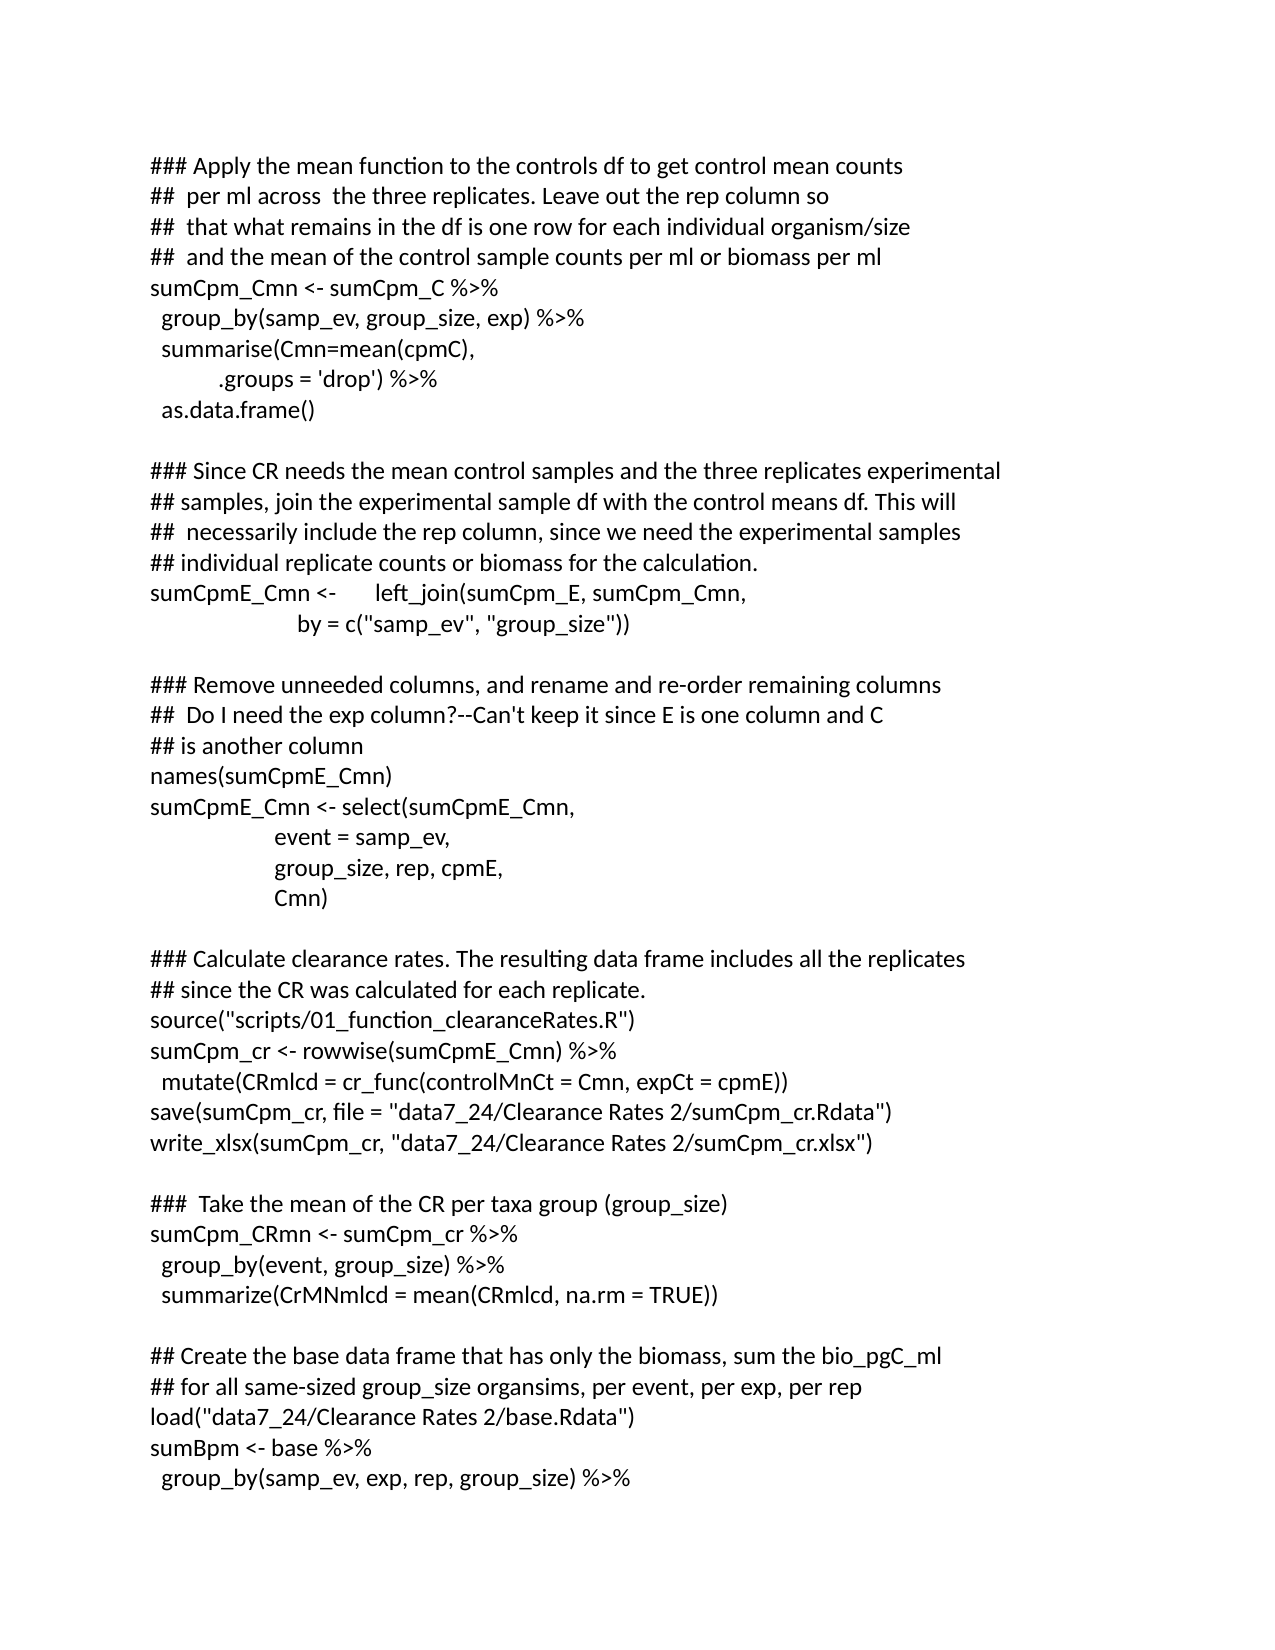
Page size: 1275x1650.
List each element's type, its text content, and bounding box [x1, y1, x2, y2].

text ## individual replicate counts or biomass for the calculation. [150, 547, 1125, 577]
text as.data.frame() [150, 394, 1125, 425]
text write_xlsx(sumCpm_cr, "data7_24/Clearance Rates 2/sumCpm_cr.xlsx") [150, 1127, 1125, 1157]
text ## Do I need the exp column?--Can't keep it since E is one column and C [150, 699, 1125, 730]
text sumCpmE_Cmn <- select(sumCpmE_Cmn, [150, 791, 1125, 821]
text ## samples, join the experimental sample df with the control means df. This will [150, 486, 1125, 516]
text ## per ml across the three replicates. Leave out the rep column so [150, 181, 1125, 211]
text mutate(CRmlcd = cr_func(controlMnCt = Cmn, expCt = cpmE)) [150, 1066, 1125, 1096]
text ## since the CR was calculated for each replicate. [150, 974, 1125, 1004]
text Cmn) [150, 882, 1125, 913]
text sumCpm_CRmn <- sumCpm_cr %>% [150, 1218, 1125, 1249]
text ## necessarily include the rep column, since we need the experimental samples [150, 516, 1125, 547]
text summarize(CrMNmlcd = mean(CRmlcd, na.rm = TRUE)) [150, 1279, 1125, 1310]
text load("data7_24/Clearance Rates 2/base.Rdata") [150, 1401, 1125, 1432]
text source("scripts/01_function_clearanceRates.R") [150, 1004, 1125, 1035]
text ## for all same-sized group_size organsims, per event, per exp, per rep [150, 1371, 1125, 1401]
text ## Create the base data frame that has only the biomass, sum the bio_pgC_ml [150, 1340, 1125, 1371]
text ### Calculate clearance rates. The resulting data frame includes all the replicates [150, 943, 1125, 974]
text event = samp_ev, [150, 821, 1125, 852]
text ## that what remains in the df is one row for each individual organism/size [150, 211, 1125, 242]
text sumCpmE_Cmn <- left_join(sumCpm_E, sumCpm_Cmn, [150, 577, 1125, 608]
text sumCpm_cr <- rowwise(sumCpmE_Cmn) %>% [150, 1035, 1125, 1066]
text ### Take the mean of the CR per taxa group (group_size) [150, 1188, 1125, 1218]
text group_by(event, group_size) %>% [150, 1249, 1125, 1279]
text sumBpm <- base %>% [150, 1432, 1125, 1462]
text by = c("samp_ev", "group_size")) [150, 608, 1125, 638]
text group_by(samp_ev, group_size, exp) %>% [150, 303, 1125, 333]
text group_by(samp_ev, exp, rep, group_size) %>% [150, 1462, 1125, 1493]
text ### Remove unneeded columns, and rename and re-order remaining columns [150, 669, 1125, 699]
text ### Apply the mean function to the controls df to get control mean counts [150, 150, 1125, 181]
text group_size, rep, cpmE, [150, 852, 1125, 882]
text .groups = 'drop') %>% [150, 364, 1125, 394]
text ## and the mean of the control sample counts per ml or biomass per ml [150, 242, 1125, 272]
text save(sumCpm_cr, file = "data7_24/Clearance Rates 2/sumCpm_cr.Rdata") [150, 1096, 1125, 1127]
text ## is another column [150, 730, 1125, 760]
text sumCpm_Cmn <- sumCpm_C %>% [150, 272, 1125, 303]
text ### Since CR needs the mean control samples and the three replicates experimental [150, 455, 1125, 486]
text summarise(Cmn=mean(cpmC), [150, 333, 1125, 364]
text names(sumCpmE_Cmn) [150, 760, 1125, 791]
